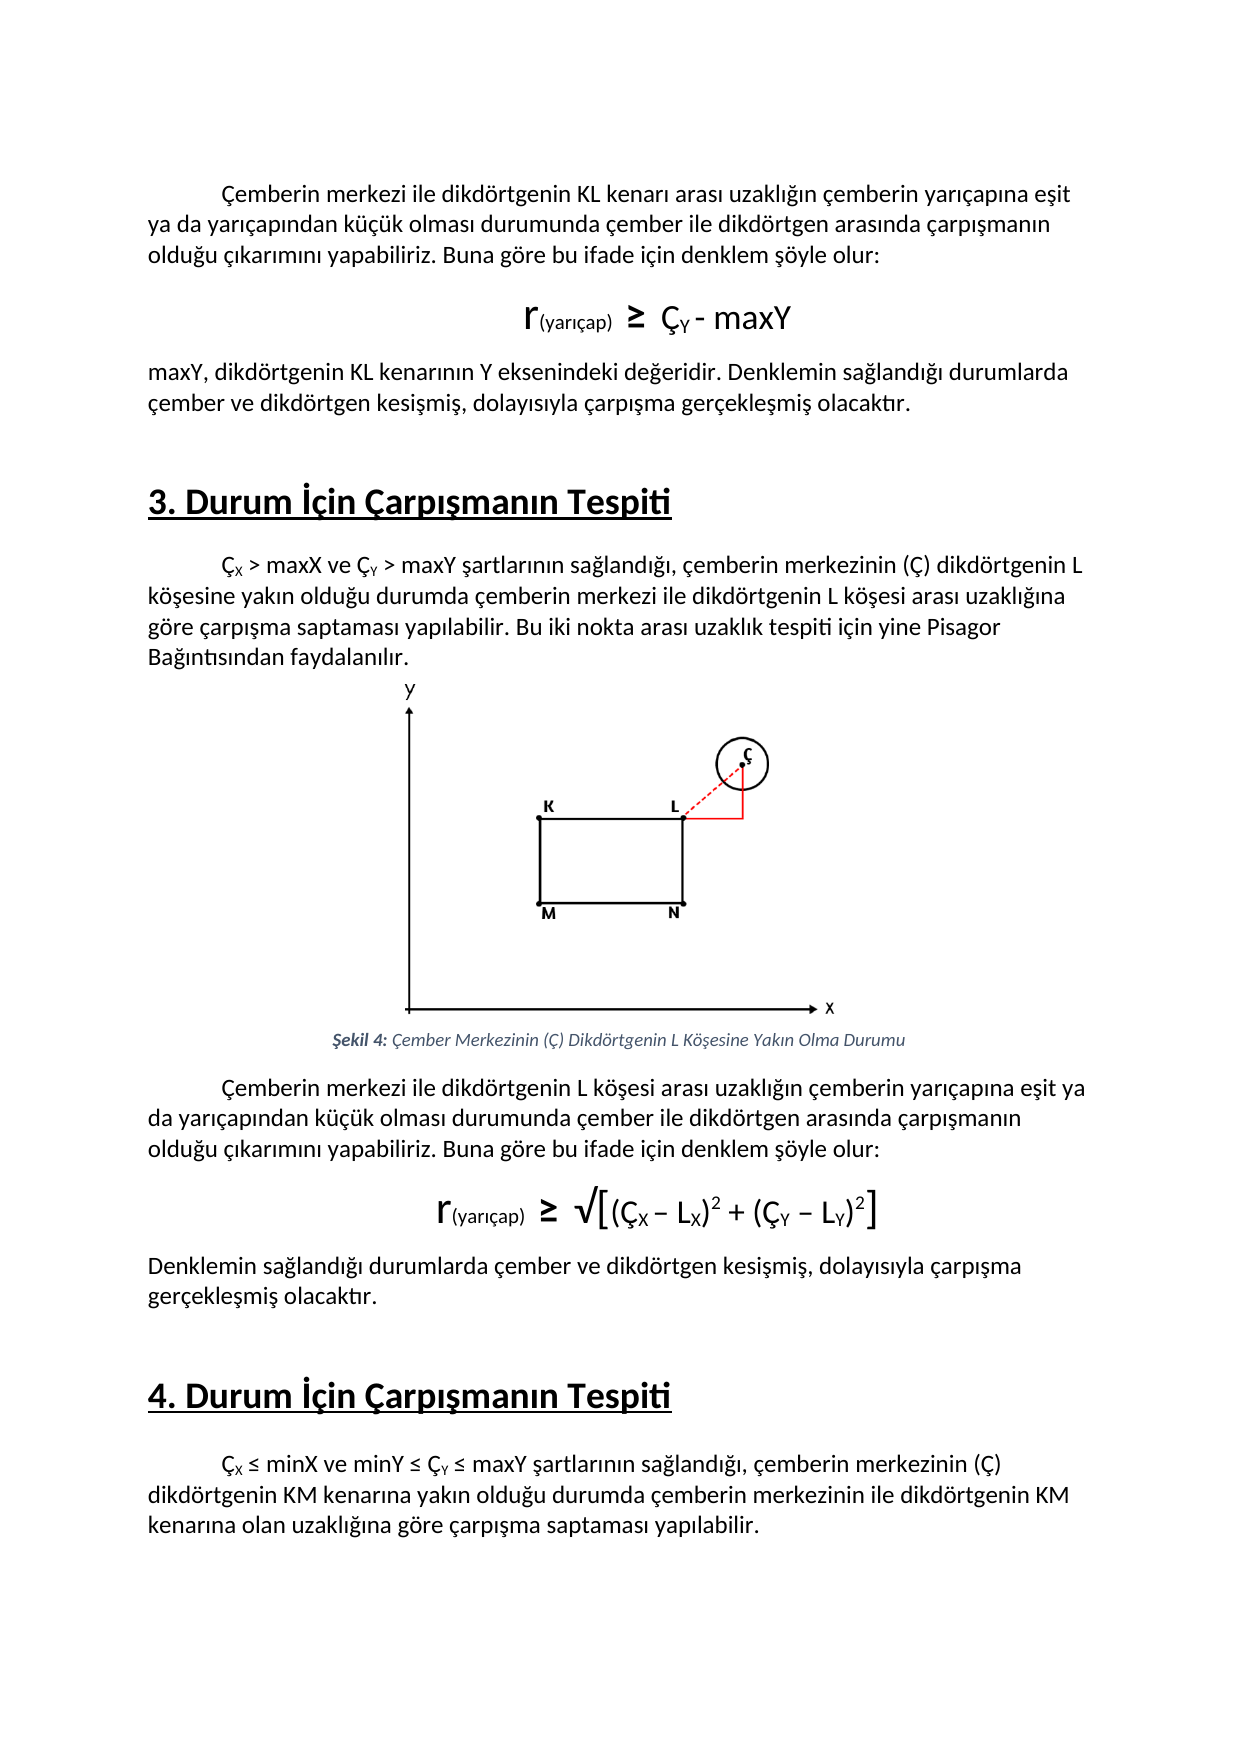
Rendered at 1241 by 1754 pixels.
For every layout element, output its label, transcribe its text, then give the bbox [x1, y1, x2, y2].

text 3. Durum İçin Çarpışmanın Tespiti [148, 478, 1093, 524]
text r(yarıçap) ≥ √[(ÇX – LX)2 + (ÇY – LY)2] [148, 1178, 1093, 1234]
text maxY, dikdörtgenin KL kenarının Y eksenindeki değeridir. Denklemin sağlandığı durumlarda çember ve dikdörtgen kesişmiş, dolayısıyla çarpışma gerçekleşmiş olacaktır. [148, 356, 1093, 417]
text r(yarıçap) ≥ ÇY - maxY [148, 285, 1093, 341]
picture [393, 671, 847, 1028]
text ÇX > maxX ve ÇY > maxY şartlarının sağlandığı, çemberin merkezinin (Ç) dikdörtgenin L köşesine yakın olduğu durumda çemberin merkezi ile dikdörtgenin L köşesi arası uzaklığına göre çarpışma saptaması yapılabilir. Bu iki nokta arası uzaklık tespiti için yine Pisagor Bağıntısından faydalanılır. [148, 549, 1093, 672]
text Çemberin merkezi ile dikdörtgenin KL kenarı arası uzaklığın çemberin yarıçapına eşit ya da yarıçapından küçük olması durumunda çember ile dikdörtgen arasında çarpışmanın olduğu çıkarımını yapabiliriz. Buna göre bu ifade için denklem şöyle olur: [148, 178, 1093, 270]
text Çemberin merkezi ile dikdörtgenin L köşesi arası uzaklığın çemberin yarıçapına eşit ya da yarıçapından küçük olması durumunda çember ile dikdörtgen arasında çarpışmanın olduğu çıkarımını yapabiliriz. Buna göre bu ifade için denklem şöyle olur: [148, 1072, 1093, 1163]
text 4. Durum İçin Çarpışmanın Tespiti [148, 1372, 1093, 1418]
text ÇX ≤ minX ve minY ≤ ÇY ≤ maxY şartlarının sağlandığı, çemberin merkezinin (Ç) dikdörtgenin KM kenarına yakın olduğu durumda çemberin merkezinin ile dikdörtgenin KM kenarına olan uzaklığına göre çarpışma saptaması yapılabilir. [148, 1448, 1093, 1540]
text Şekil 4: Çember Merkezinin (Ç) Dikdörtgenin L Köşesine Yakın Olma Durumu [148, 1028, 1093, 1051]
text Denklemin sağlandığı durumlarda çember ve dikdörtgen kesişmiş, dolayısıyla çarpışma gerçekleşmiş olacaktır. [148, 1250, 1093, 1311]
